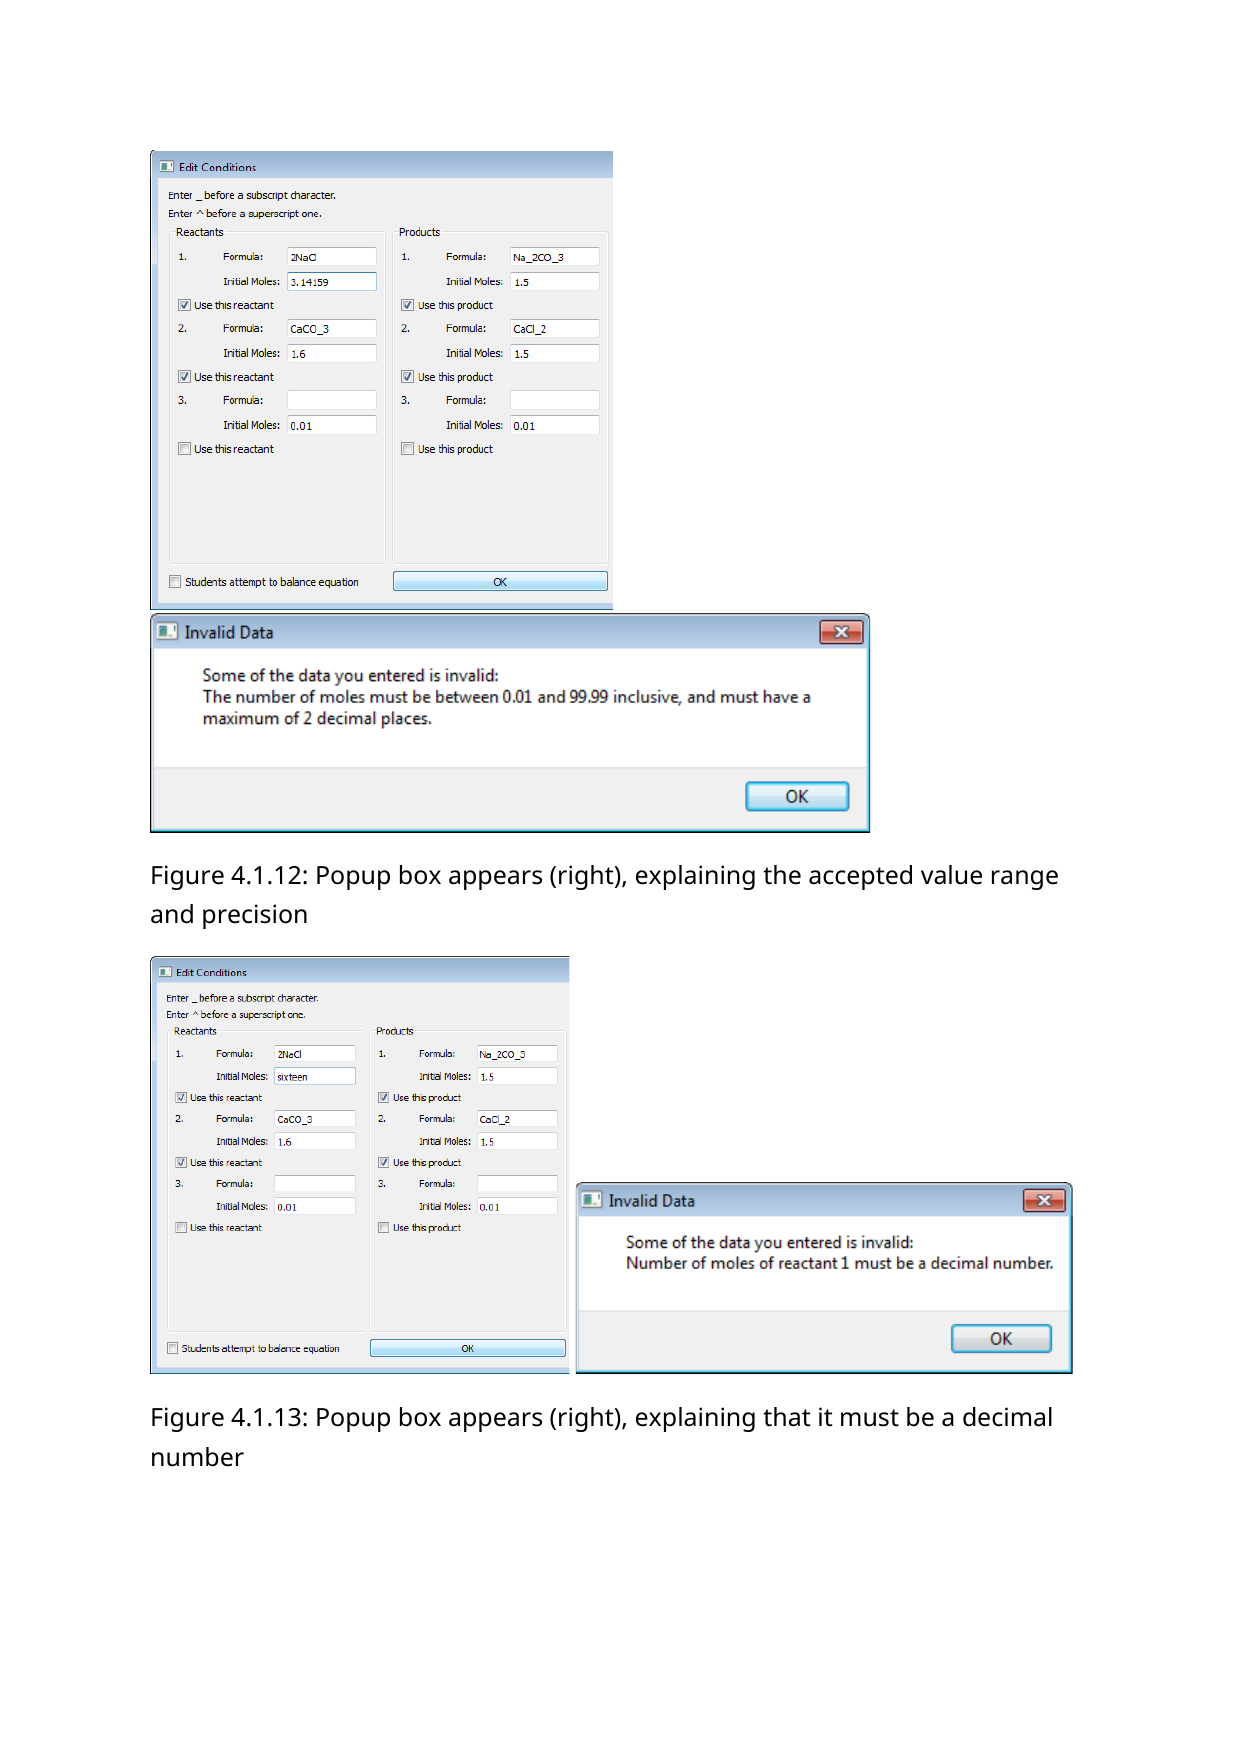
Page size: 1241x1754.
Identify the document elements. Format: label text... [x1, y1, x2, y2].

picture [575, 1182, 1073, 1374]
text Figure 4.1.13: Popup box appears (right), explaining that it must be a decimal number [150, 1400, 1090, 1473]
picture [150, 956, 570, 1374]
picture [150, 613, 871, 833]
picture [150, 150, 613, 610]
text Figure 4.1.12: Popup box appears (right), explaining the accepted value range and precision [150, 858, 1090, 931]
